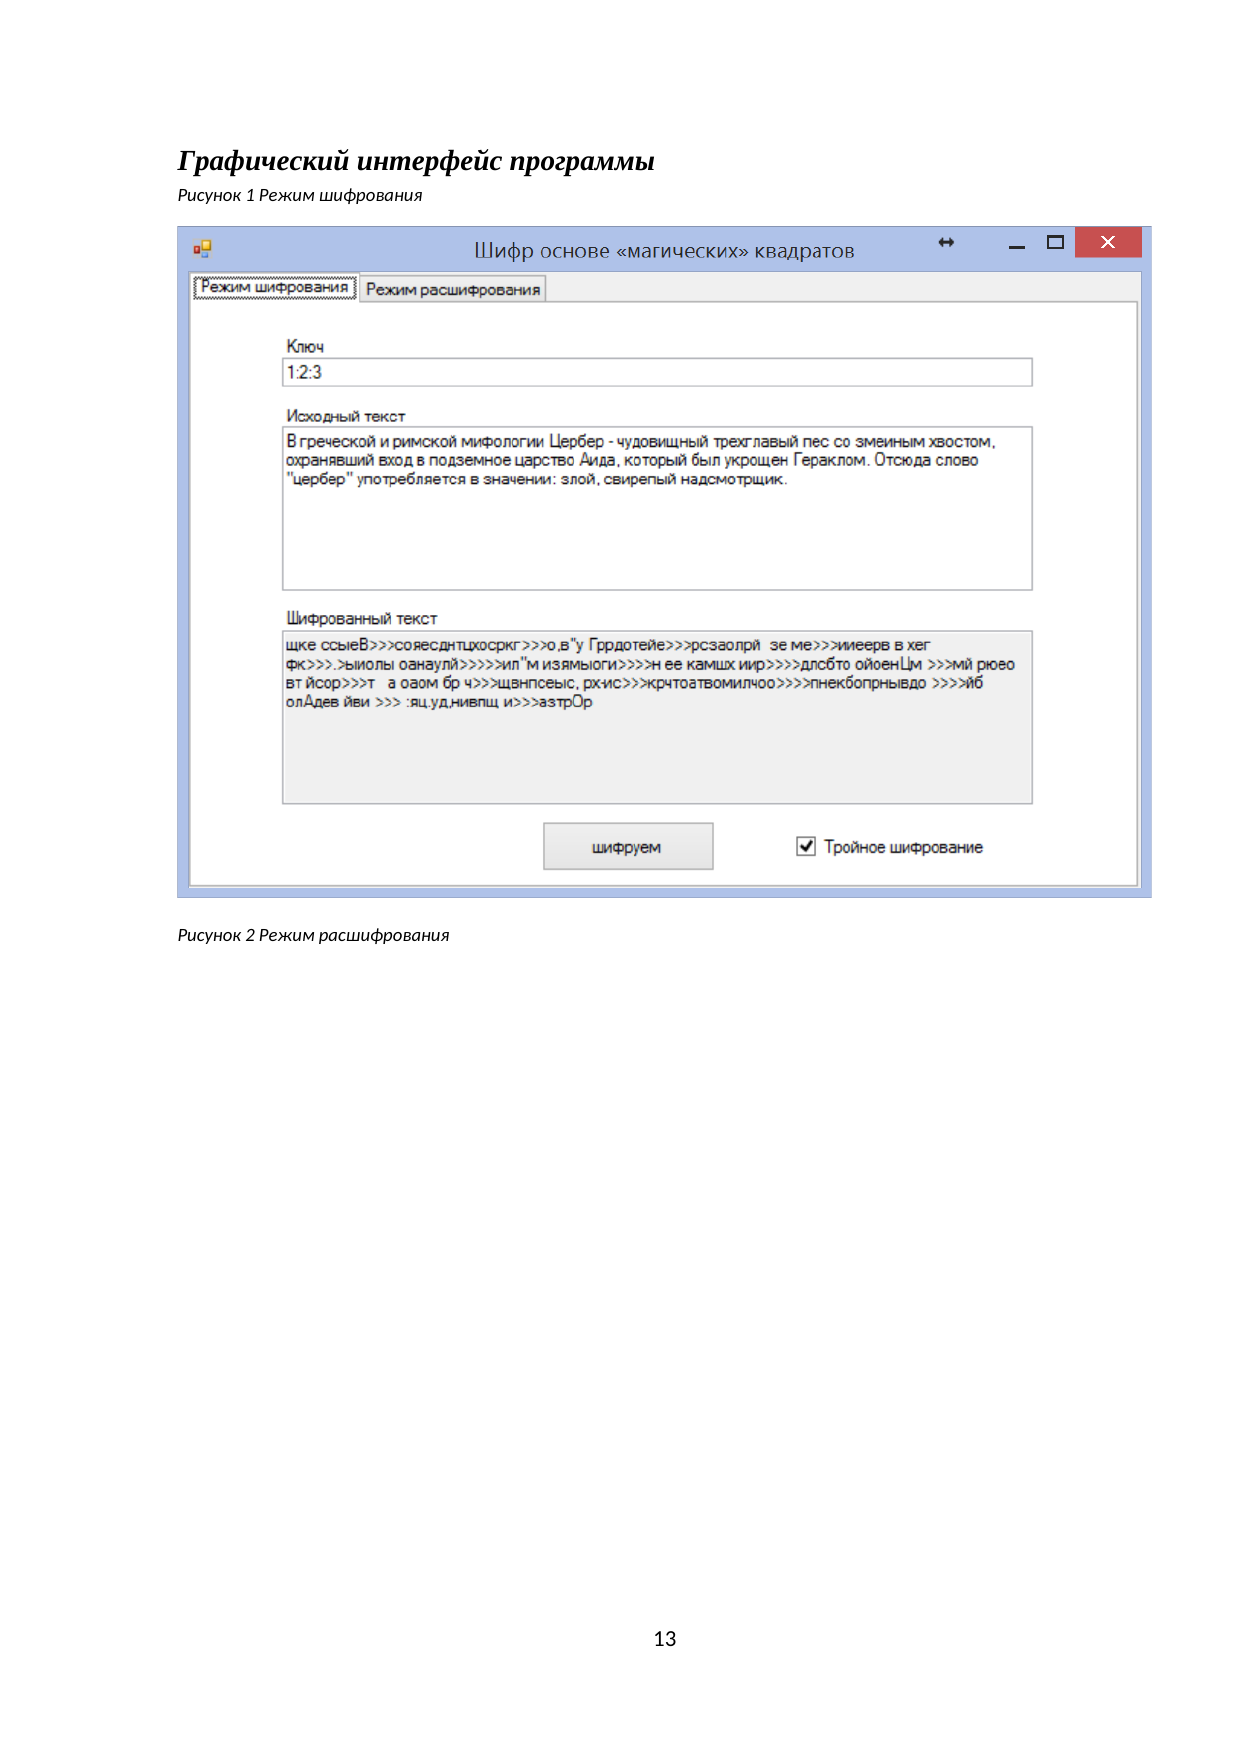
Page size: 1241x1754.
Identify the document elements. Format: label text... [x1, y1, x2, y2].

subtitle Графический интерфейс программы [177, 143, 1152, 177]
text Рисунок 1 Режим шифрования [177, 183, 1152, 206]
text Рисунок 2 Режим расшифрования [177, 923, 1152, 946]
picture [177, 226, 1152, 898]
